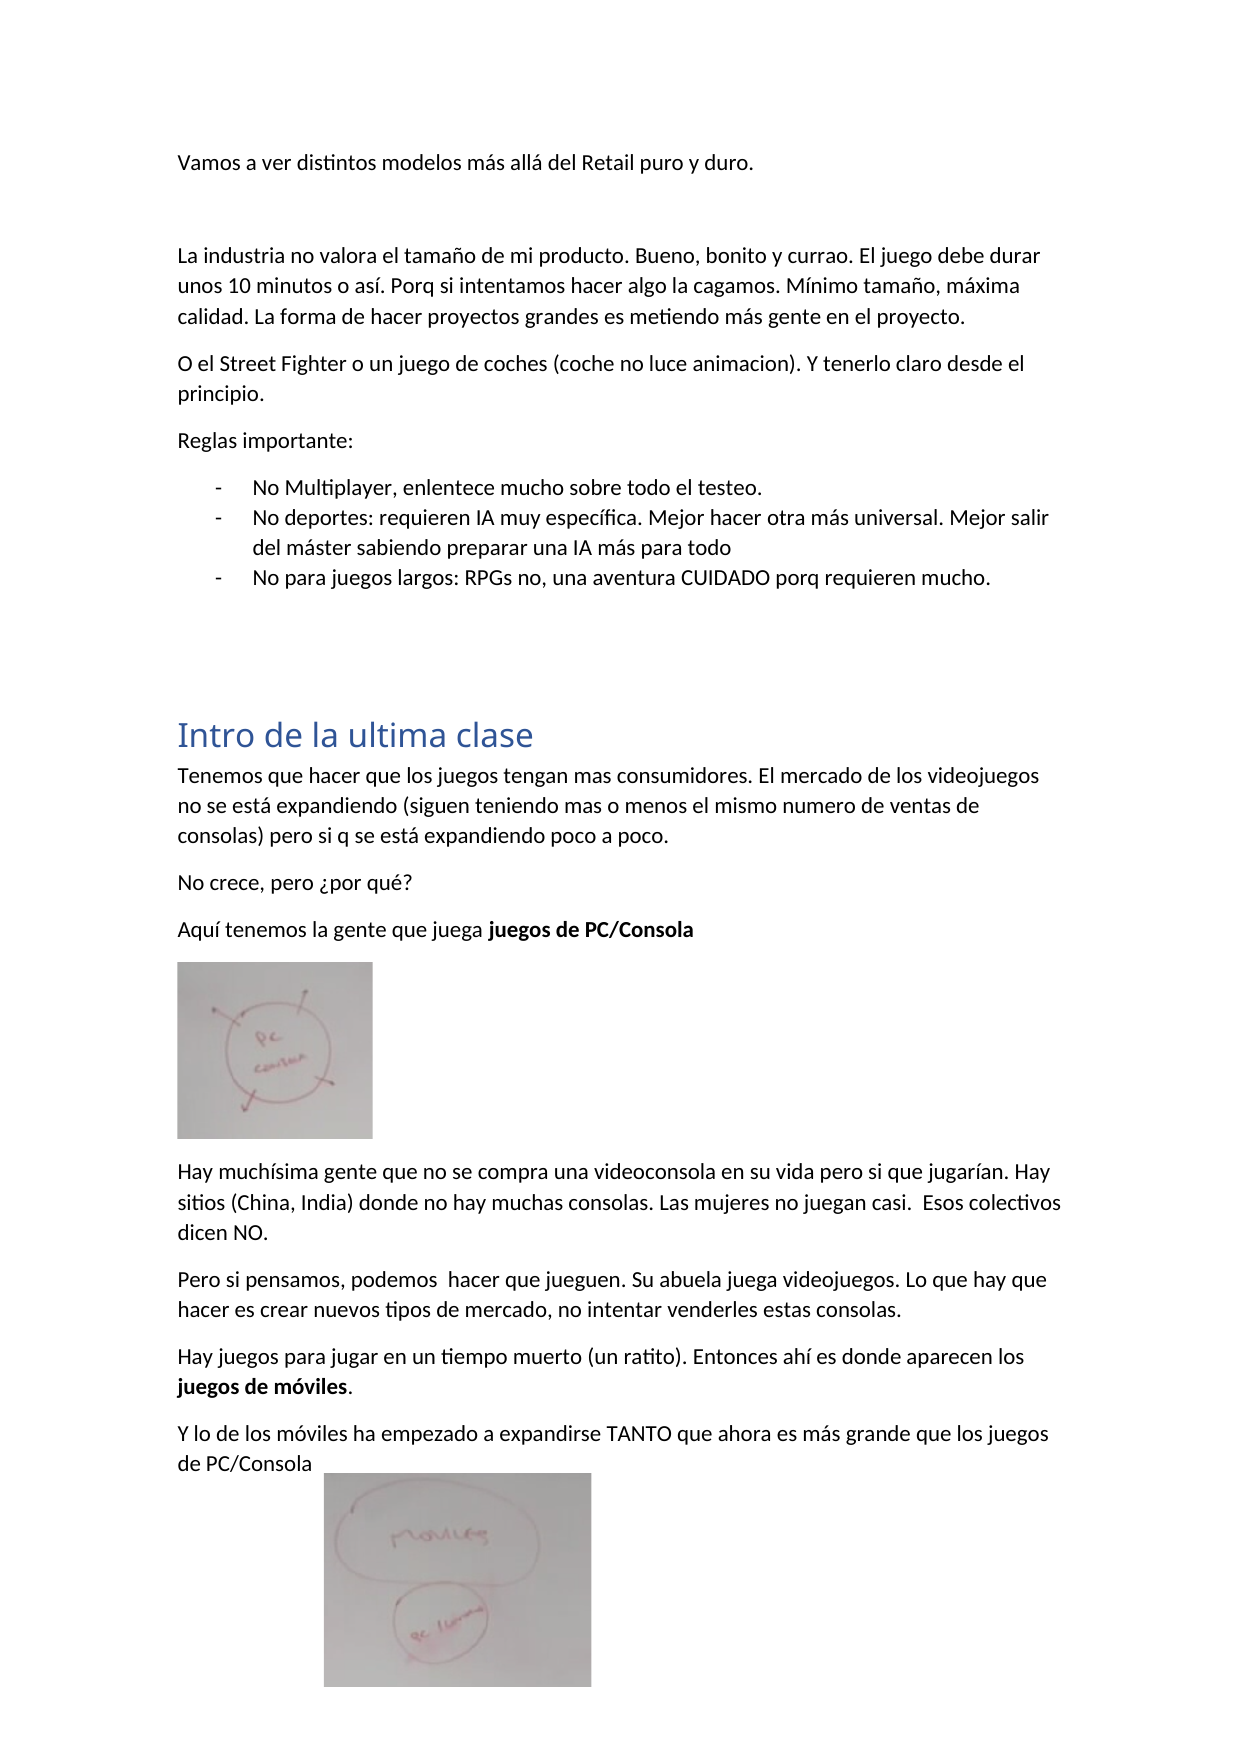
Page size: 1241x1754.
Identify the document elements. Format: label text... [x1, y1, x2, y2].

text La industria no valora el tamaño de mi producto. Bueno, bonito y currao. El juego debe durar unos 10 minutos o así. Porq si intentamos hacer algo la cagamos. Mínimo tamaño, máxima calidad. La forma de hacer proyectos grandes es metiendo más gente en el proyecto. [177, 241, 1063, 330]
list No para juegos largos: RPGs no, una aventura CUIDADO porq requieren mucho. [215, 563, 1063, 591]
text Pero si pensamos, podemos hacer que jueguen. Su abuela juega videojuegos. Lo que hay que hacer es crear nuevos tipos de mercado, no intentar venderles estas consolas. [177, 1265, 1063, 1323]
text Hay muchísima gente que no se compra una videoconsola en su vida pero si que jugarían. Hay sitios (China, India) donde no hay muchas consolas. Las mujeres no juegan casi. Esos colectivos dicen NO. [177, 1157, 1063, 1246]
list No Multiplayer, enlentece mucho sobre todo el testeo. [215, 473, 1063, 501]
picture [177, 962, 373, 1139]
text Aquí tenemos la gente que juega juegos de PC/Consola [177, 915, 1063, 943]
list No deportes: requieren IA muy específica. Mejor hacer otra más universal. Mejor salir del máster sabiendo preparar una IA más para todo [215, 503, 1063, 561]
text Reglas importante: [177, 426, 1063, 454]
text Hay juegos para jugar en un tiempo muerto (un ratito). Entonces ahí es donde aparecen los juegos de móviles. [177, 1342, 1063, 1400]
subtitle Intro de la ultima clase [177, 712, 1063, 758]
text Tenemos que hacer que los juegos tengan mas consumidores. El mercado de los videojuegos no se está expandiendo (siguen teniendo mas o menos el mismo numero de ventas de consolas) pero si q se está expandiendo poco a poco. [177, 761, 1063, 849]
text No crece, pero ¿por qué? [177, 868, 1063, 896]
picture [323, 1473, 592, 1687]
text O el Street Fighter o un juego de coches (coche no luce animacion). Y tenerlo claro desde el principio. [177, 349, 1063, 407]
text Vamos a ver distintos modelos más allá del Retail puro y duro. [177, 148, 1063, 176]
text Y lo de los móviles ha empezado a expandirse TANTO que ahora es más grande que los juegos de PC/Consola [177, 1419, 1063, 1477]
